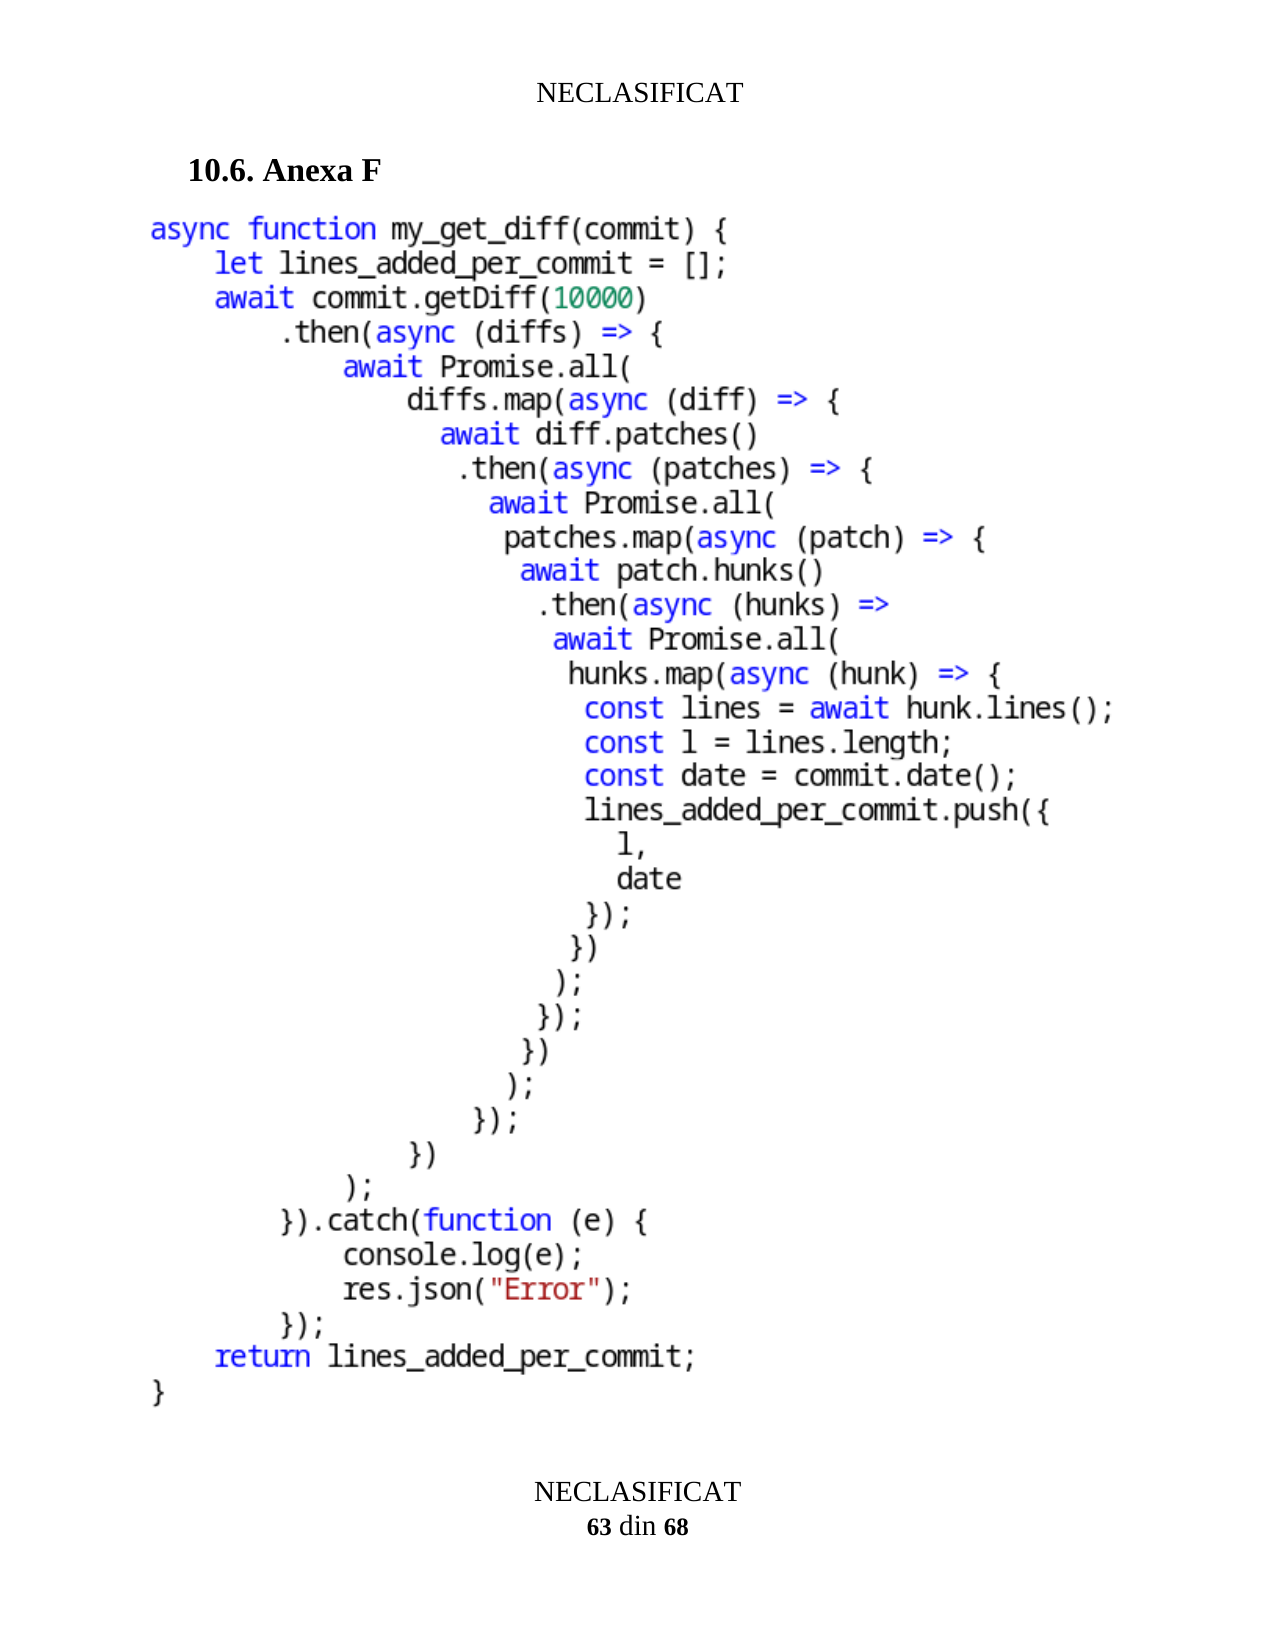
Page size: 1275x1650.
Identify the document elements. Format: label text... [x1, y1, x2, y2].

subtitle Anexa F [187, 150, 1125, 188]
